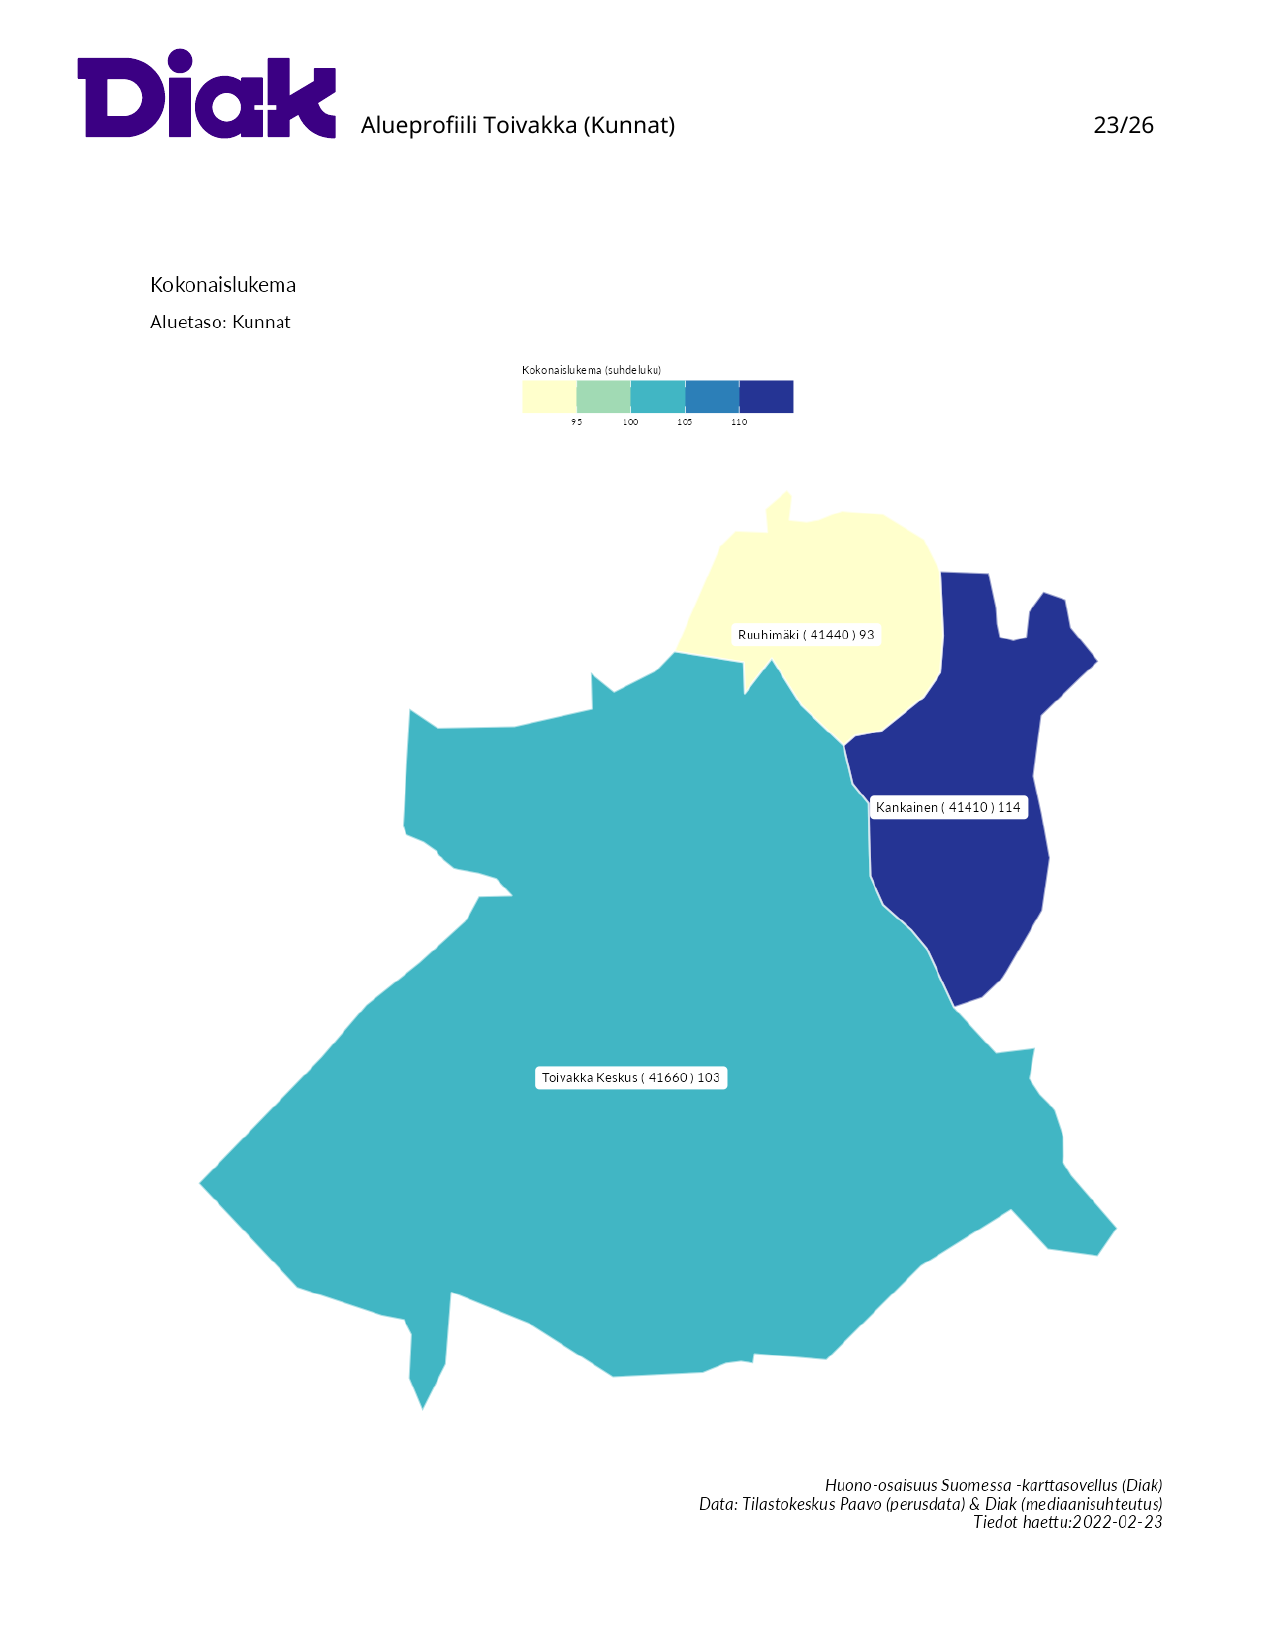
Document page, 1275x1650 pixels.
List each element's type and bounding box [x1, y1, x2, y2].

picture [93, 172, 1219, 1576]
